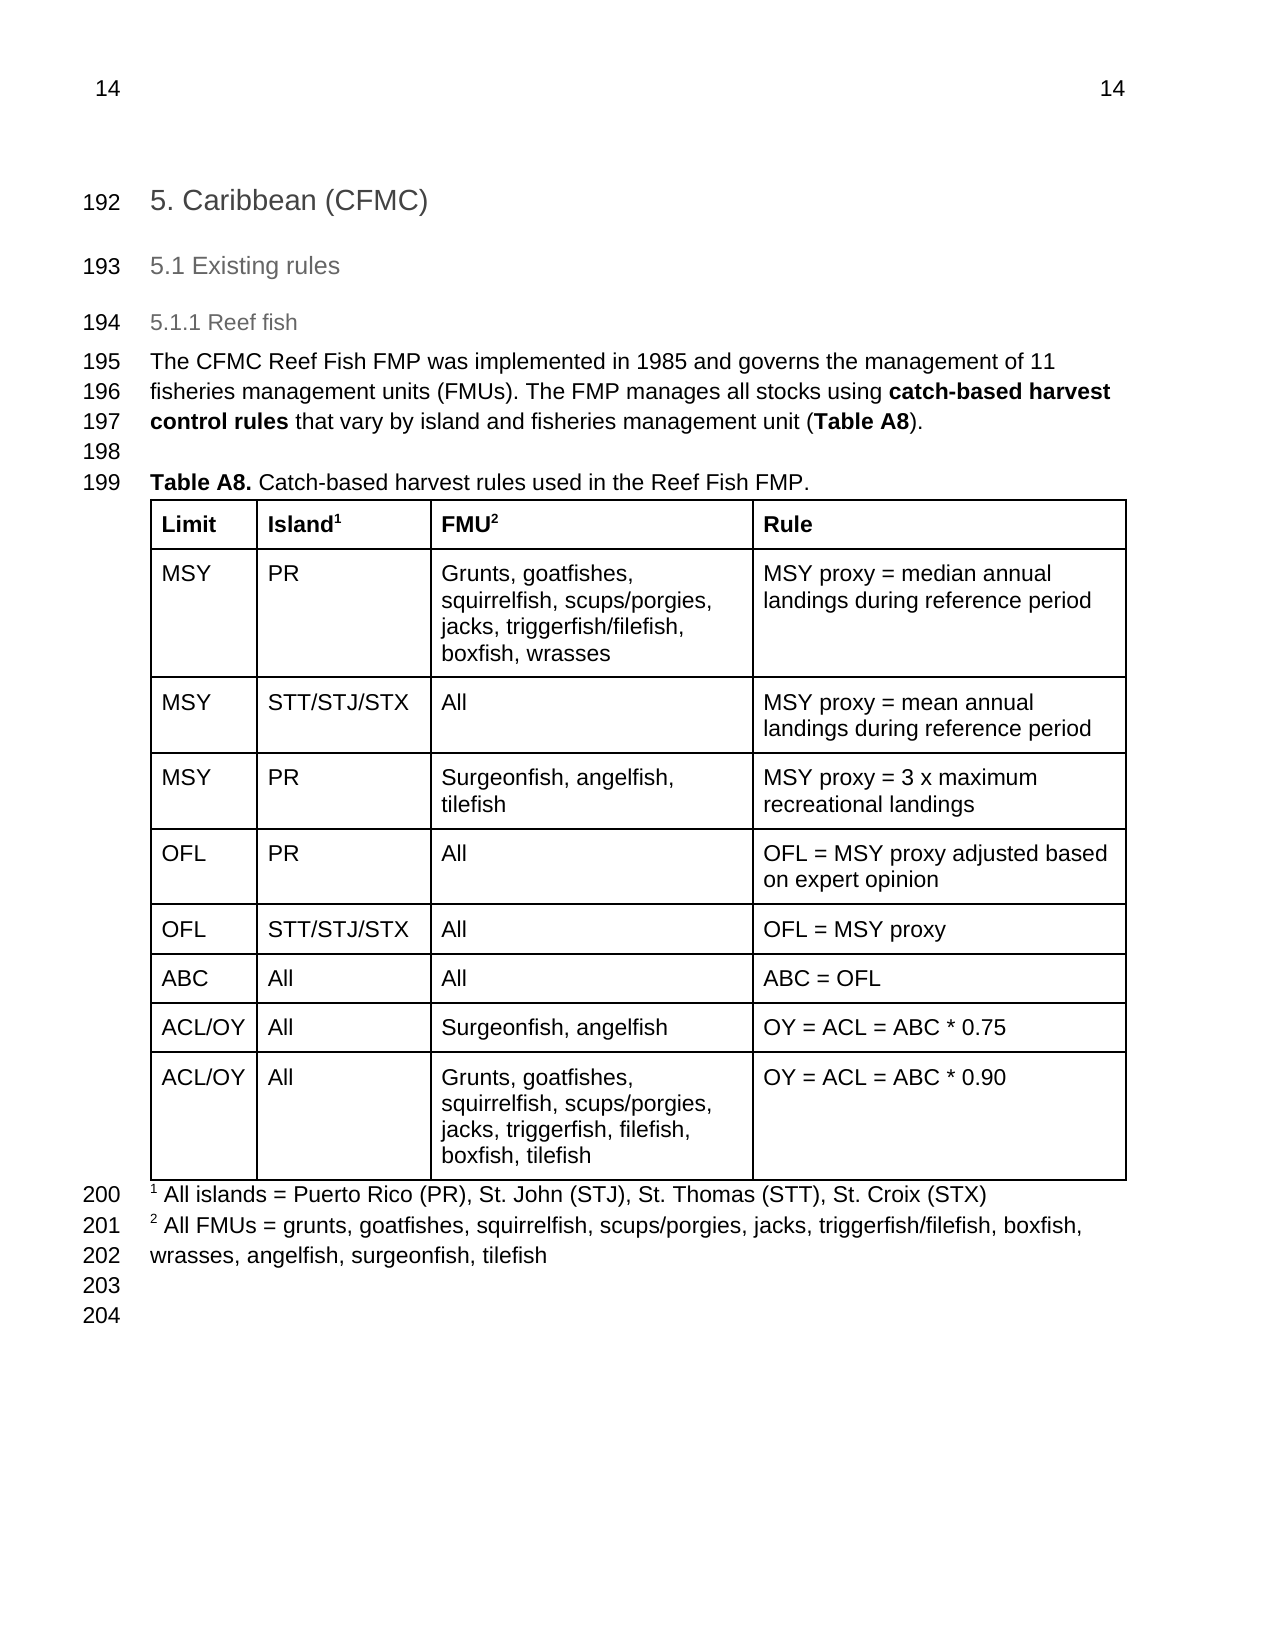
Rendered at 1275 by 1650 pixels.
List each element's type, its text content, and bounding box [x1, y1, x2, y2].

table_cell PR [258, 830, 430, 903]
table_cell OFL = MSY proxy adjusted based on expert opinion [754, 830, 1125, 903]
table_cell Grunts, goatfishes, squirrelfish, scups/porgies, jacks, triggerfish, filefish, boxfish, tilefish [432, 1053, 752, 1179]
table_cell MSY proxy = median annual landings during reference period [754, 550, 1125, 676]
table_cell OFL [152, 830, 256, 903]
table_header Rule [754, 501, 1125, 548]
table_cell ACL/OY [152, 1004, 256, 1051]
table_cell MSY proxy = 3 x maximum recreational landings [754, 754, 1125, 827]
subtitle 5. Caribbean (CFMC) [150, 183, 1125, 217]
table_cell All [258, 1004, 430, 1051]
table_cell All [258, 955, 430, 1002]
table_header FMU2 [432, 501, 752, 548]
table_cell OFL = MSY proxy [754, 905, 1125, 952]
table_cell PR [258, 550, 430, 676]
table_cell STT/STJ/STX [258, 905, 430, 952]
subtitle 5.1.1 Reef fish [150, 309, 1125, 335]
text 1 All islands = Puerto Rico (PR), St. John (STJ), St. Thomas (STT), St. Croix (STX) [150, 1181, 1125, 1208]
table_cell Surgeonfish, angelfish [432, 1004, 752, 1051]
table_cell MSY proxy = mean annual landings during reference period [754, 678, 1125, 752]
table_cell OFL [152, 905, 256, 952]
table_cell All [432, 830, 752, 903]
table_cell Grunts, goatfishes, squirrelfish, scups/porgies, jacks, triggerfish/filefish, boxfish, wrasses [432, 550, 752, 676]
table_cell ACL/OY [152, 1053, 256, 1179]
subtitle 5.1 Existing rules [150, 251, 1125, 280]
table_cell MSY [152, 754, 256, 827]
table_cell All [432, 955, 752, 1002]
table_header Island1 [258, 501, 430, 548]
table_cell Surgeonfish, angelfish, tilefish [432, 754, 752, 827]
text The CFMC Reef Fish FMP was implemented in 1985 and governs the management of 11 fisheries management units (FMUs). The FMP manages all stocks using catch-based harvest control rules that vary by island and fisheries management unit (Table A8). [150, 348, 1125, 434]
table_cell PR [258, 754, 430, 827]
table_cell OY = ACL = ABC * 0.90 [754, 1053, 1125, 1179]
text Table A8. Catch-based harvest rules used in the Reef Fish FMP. [150, 468, 1125, 495]
table_header Limit [152, 501, 256, 548]
table_cell ABC = OFL [754, 955, 1125, 1002]
table_cell All [432, 678, 752, 752]
table_cell STT/STJ/STX [258, 678, 430, 752]
table_cell ABC [152, 955, 256, 1002]
table_cell OY = ACL = ABC * 0.75 [754, 1004, 1125, 1051]
table_cell All [432, 905, 752, 952]
table_cell MSY [152, 550, 256, 676]
table_cell All [258, 1053, 430, 1179]
text 2 All FMUs = grunts, goatfishes, squirrelfish, scups/porgies, jacks, triggerfish/filefish, boxfish, wrasses, angelfish, surgeonfish, tilefish [150, 1212, 1125, 1268]
table_cell MSY [152, 678, 256, 752]
